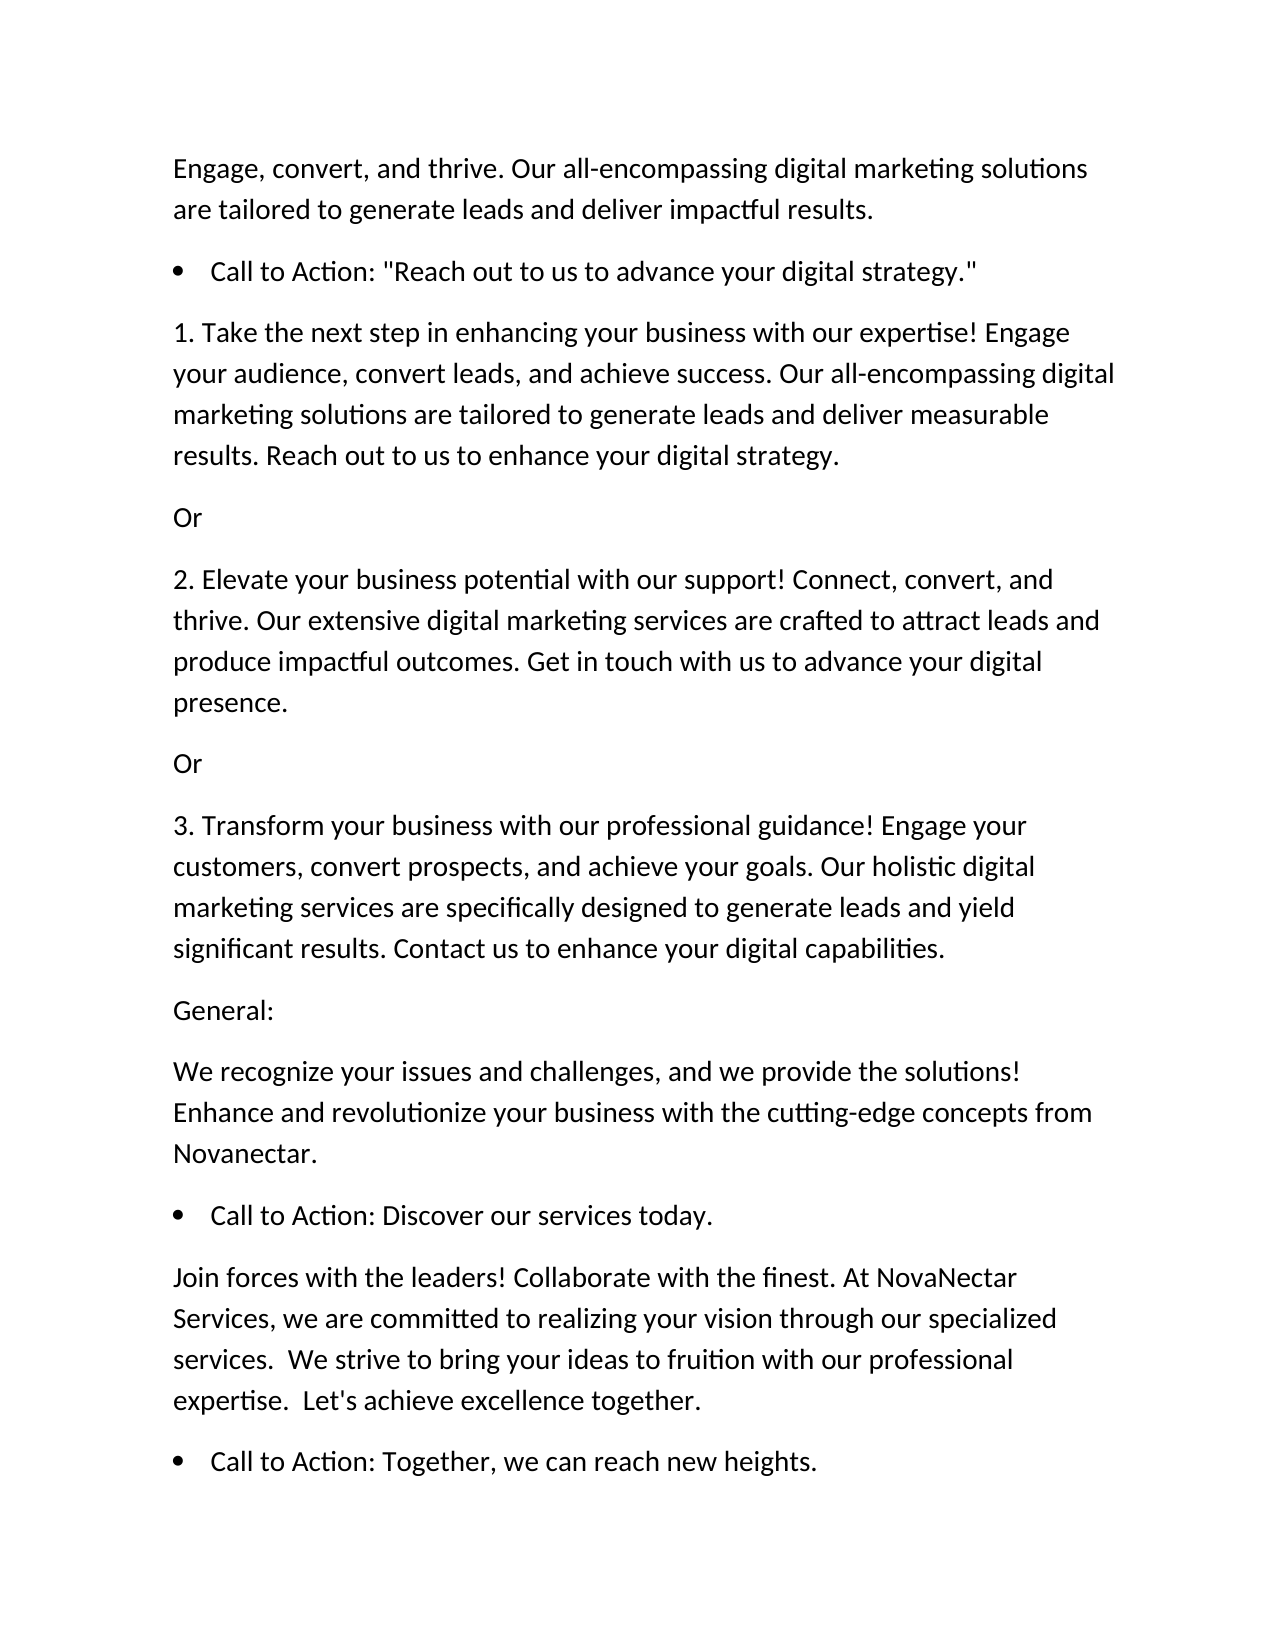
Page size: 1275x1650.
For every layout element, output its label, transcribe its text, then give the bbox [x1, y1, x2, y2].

text General: [173, 992, 1125, 1027]
list Call to Action: "Reach out to us to advance your digital strategy." [173, 253, 1125, 288]
text We recognize your issues and challenges, and we provide the solutions! Enhance and revolutionize your business with the cutting-edge concepts from Novanectar. [173, 1053, 1125, 1171]
text 2. Elevate your business potential with our support! Connect, convert, and thrive. Our extensive digital marketing services are crafted to attract leads and produce impactful outcomes. Get in touch with us to advance your digital presence. [173, 561, 1125, 719]
text Or [173, 499, 1125, 535]
text 1. Take the next step in enhancing your business with our expertise! Engage your audience, convert leads, and achieve success. Our all-encompassing digital marketing solutions are tailored to generate leads and deliver measurable results. Reach out to us to enhance your digital strategy. [173, 314, 1125, 473]
text Engage, convert, and thrive. Our all-encompassing digital marketing solutions are tailored to generate leads and deliver impactful results. [173, 150, 1125, 227]
text Or [173, 745, 1125, 781]
text Join forces with the leaders! Collaborate with the finest. At NovaNectar Services, we are committed to realizing your vision through our specialized services. We strive to bring your ideas to fruition with our professional expertise. Let's achieve excellence together. [173, 1259, 1125, 1417]
list Call to Action: Together, we can reach new heights. [173, 1443, 1125, 1479]
list Call to Action: Discover our services today. [173, 1197, 1125, 1233]
text 3. Transform your business with our professional guidance! Engage your customers, convert prospects, and achieve your goals. Our holistic digital marketing services are specifically designed to generate leads and yield significant results. Contact us to enhance your digital capabilities. [173, 807, 1125, 966]
